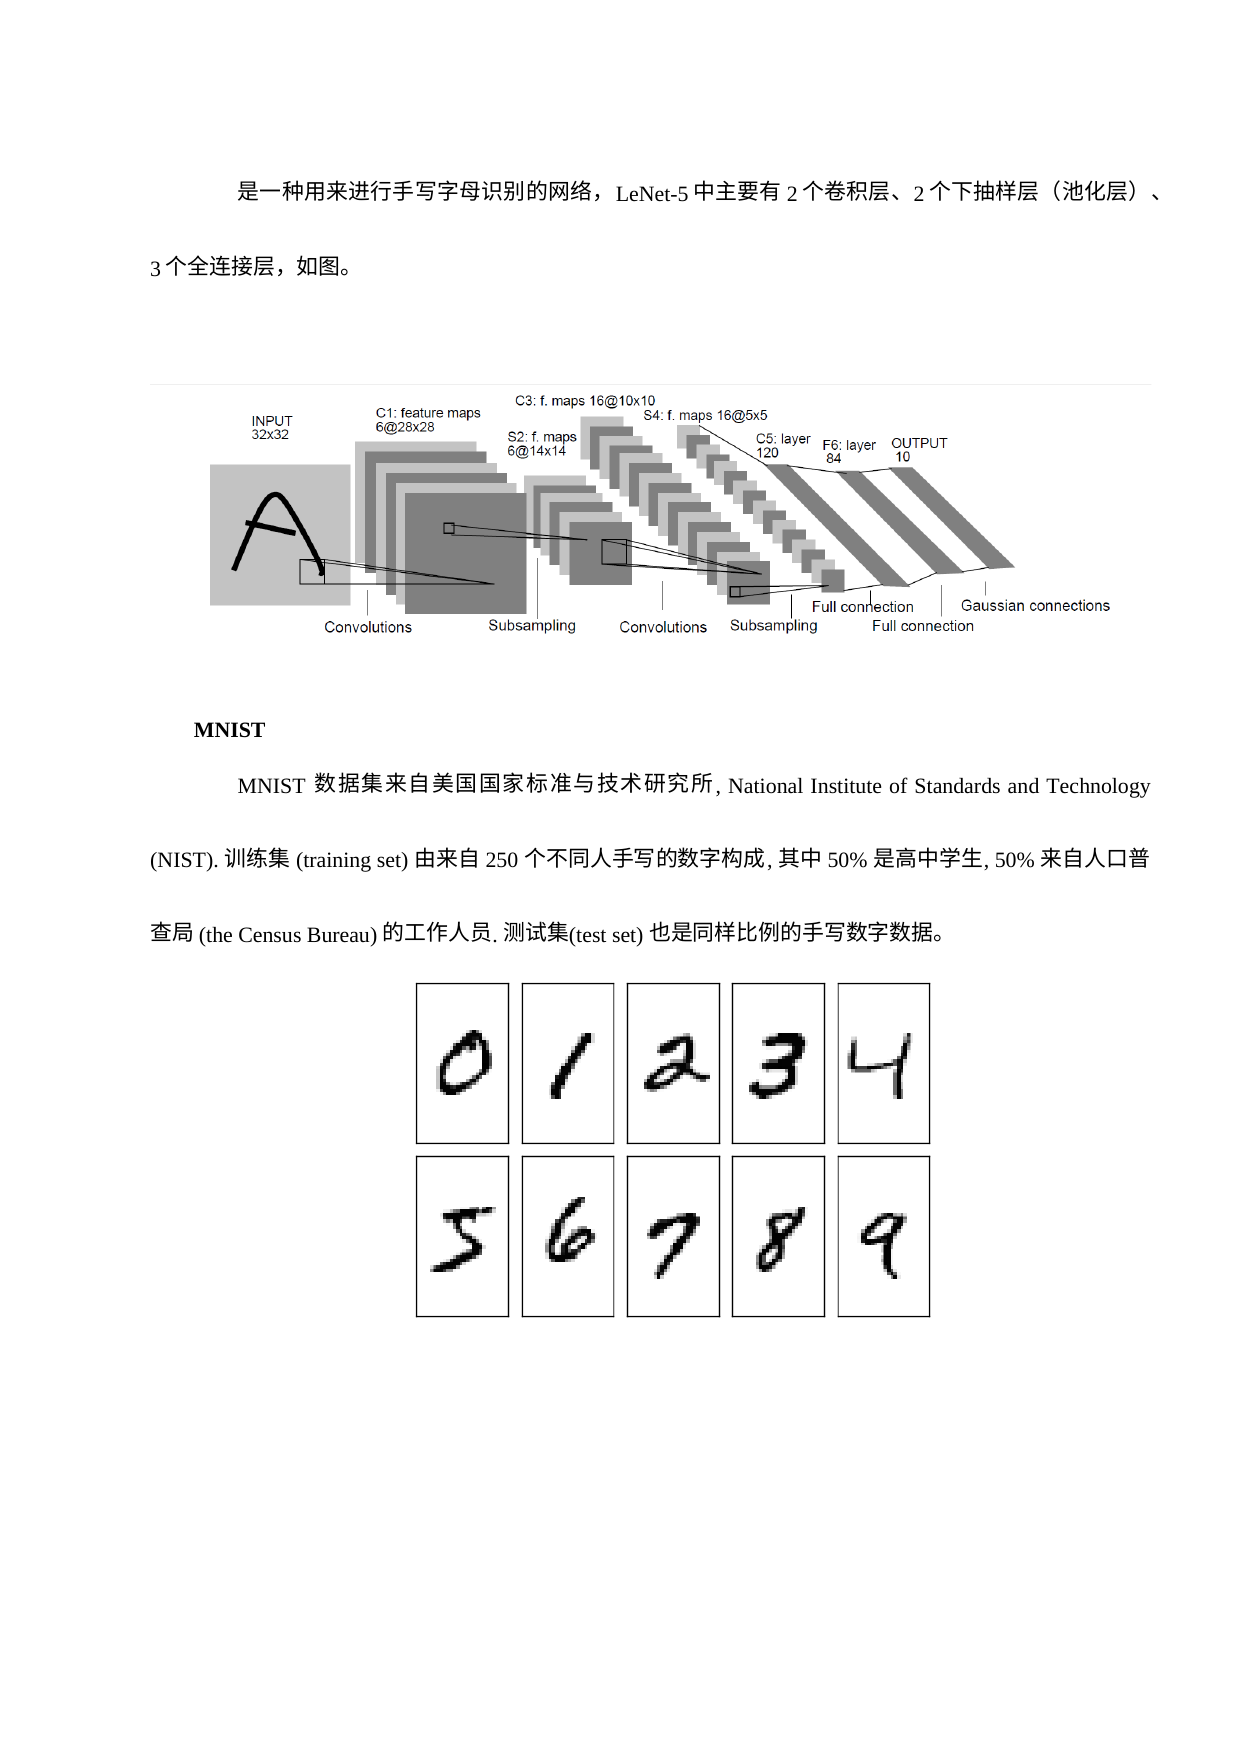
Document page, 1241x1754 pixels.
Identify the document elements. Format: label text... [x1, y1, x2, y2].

text MNIST 数据集来自美国国家标准与技术研究所, National Institute of Standards and Technology (NIST). 训练集 (training set) 由来自 250 个不同人手写的数字构成, 其中 50% 是高中学生, 50% 来自人口普查局 (the Census Bureau) 的工作人员. 测试集(test set) 也是同样比例的手写数字数据。 [150, 754, 1152, 968]
picture [150, 384, 1152, 656]
picture [407, 974, 938, 1325]
text MNIST [150, 717, 1152, 749]
text 是一种用来进行手写字母识别的网络，LeNet-5中主要有2个卷积层、2个下抽样层（池化层）、3个全连接层，如图。 [150, 162, 1152, 302]
